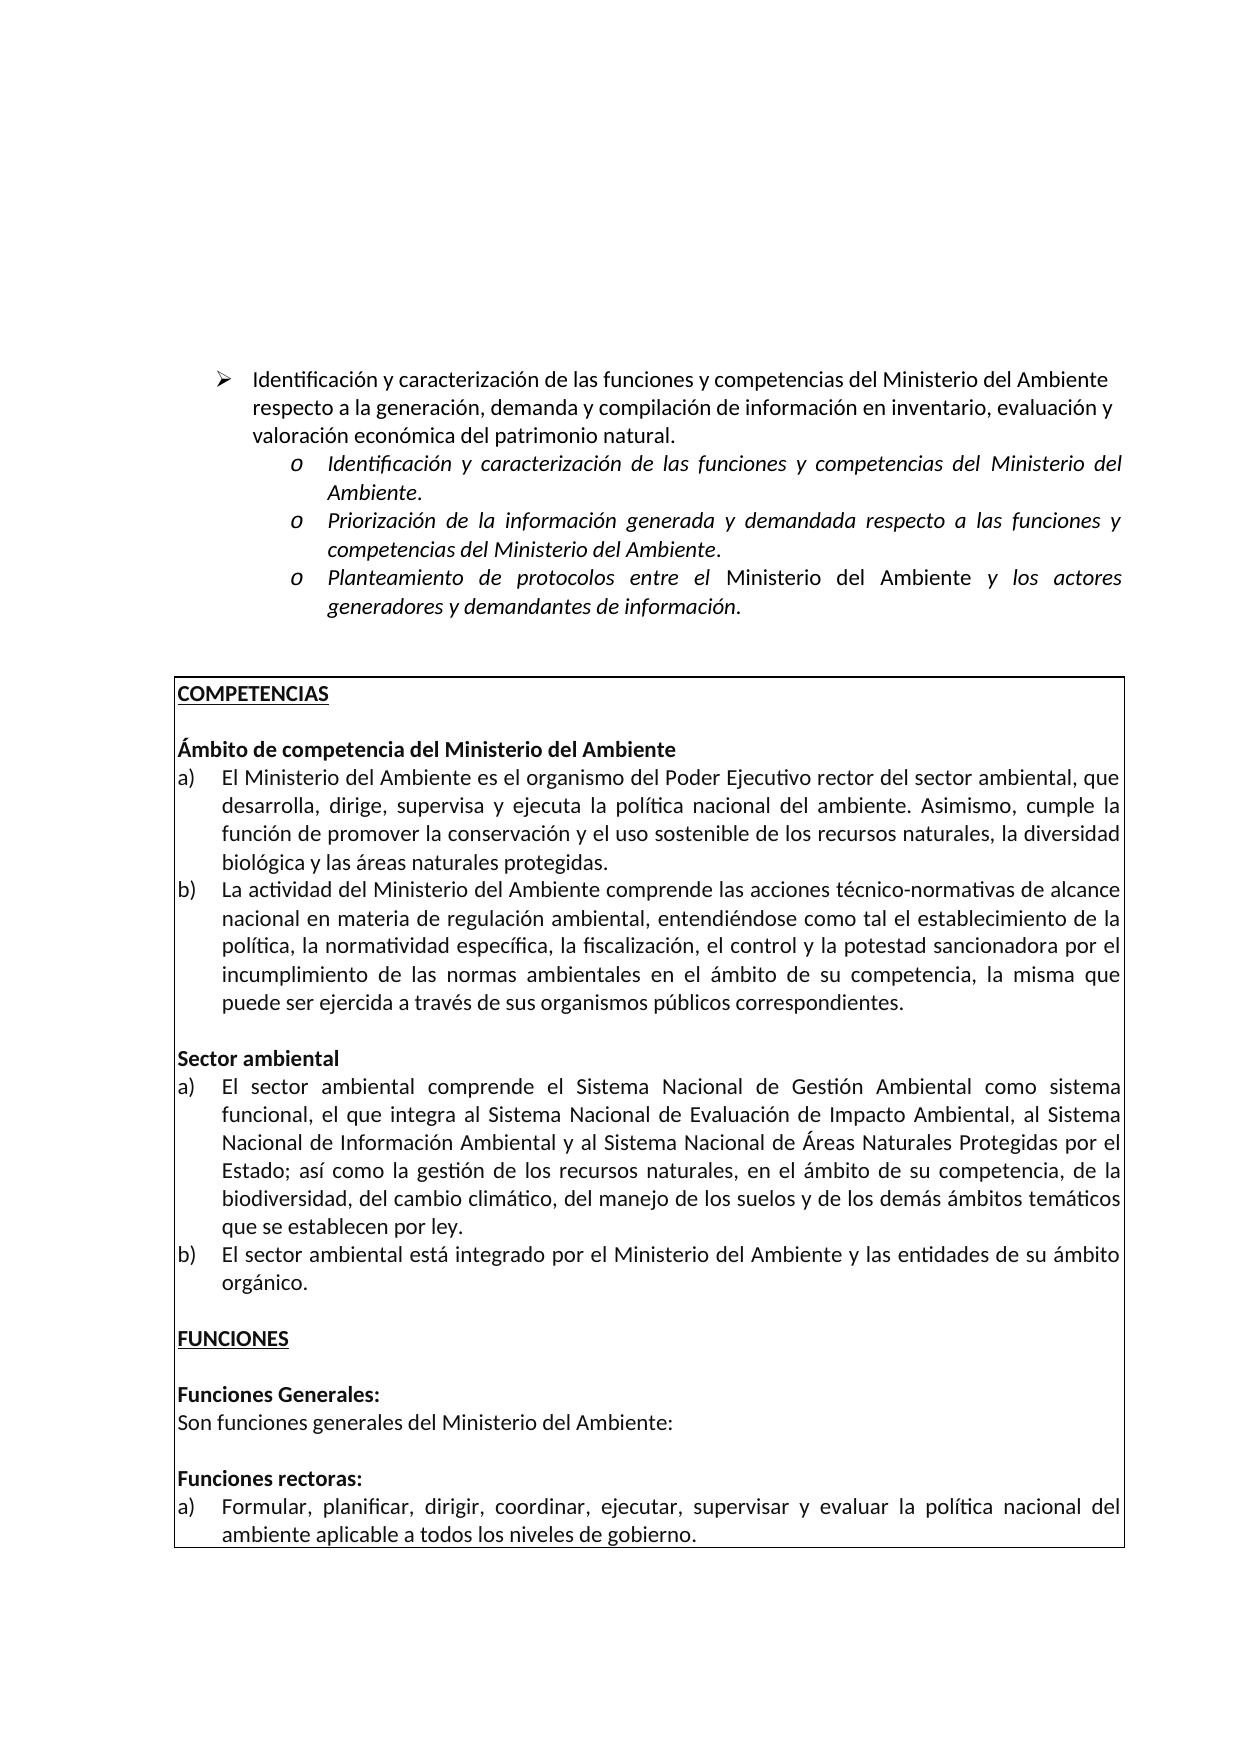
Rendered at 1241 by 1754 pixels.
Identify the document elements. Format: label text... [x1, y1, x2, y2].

text Sector ambiental [177, 1044, 1122, 1072]
text COMPETENCIAS [175, 678, 1124, 707]
list El Ministerio del Ambiente es el organismo del Poder Ejecutivo rector del sector ambiental, que desarrolla, dirige, supervisa y ejecuta la política nacional del ambiente. Asimismo, cumple la función de promover la conservación y el uso sostenible de los recursos naturales, la diversidad biológica y las áreas naturales protegidas. [177, 763, 1122, 876]
text Son funciones generales del Ministerio del Ambiente: [177, 1408, 1122, 1436]
list Identificación y caracterización de las funciones y competencias del Ministerio del Ambiente respecto a la generación, demanda y compilación de información en inventario, evaluación y valoración económica del patrimonio natural. [215, 365, 1122, 449]
list Identificación y caracterización de las funciones y competencias del Ministerio del Ambiente. [290, 449, 1122, 506]
list El sector ambiental comprende el Sistema Nacional de Gestión Ambiental como sistema funcional, el que integra al Sistema Nacional de Evaluación de Impacto Ambiental, al Sistema Nacional de Información Ambiental y al Sistema Nacional de Áreas Naturales Protegidas por el Estado; así como la gestión de los recursos naturales, en el ámbito de su competencia, de la biodiversidad, del cambio climático, del manejo de los suelos y de los demás ámbitos temáticos que se establecen por ley. [177, 1072, 1122, 1240]
list Priorización de la información generada y demandada respecto a las funciones y competencias del Ministerio del Ambiente. [290, 506, 1122, 563]
text Ámbito de competencia del Ministerio del Ambiente [177, 736, 1122, 763]
text FUNCIONES [177, 1324, 1122, 1352]
text Funciones Generales: [177, 1380, 1122, 1408]
list Formular, planificar, dirigir, coordinar, ejecutar, supervisar y evaluar la política nacional del ambiente aplicable a todos los niveles de gobierno. [177, 1492, 1122, 1547]
list El sector ambiental está integrado por el Ministerio del Ambiente y las entidades de su ámbito orgánico. [177, 1240, 1122, 1296]
text Funciones rectoras: [177, 1464, 1122, 1492]
list La actividad del Ministerio del Ambiente comprende las acciones técnico-normativas de alcance nacional en materia de regulación ambiental, entendiéndose como tal el establecimiento de la política, la normatividad específica, la fiscalización, el control y la potestad sancionadora por el incumplimiento de las normas ambientales en el ámbito de su competencia, la misma que puede ser ejercida a través de sus organismos públicos correspondientes. [177, 876, 1122, 1016]
list Planteamiento de protocolos entre el Ministerio del Ambiente y los actores generadores y demandantes de información. [290, 563, 1122, 620]
